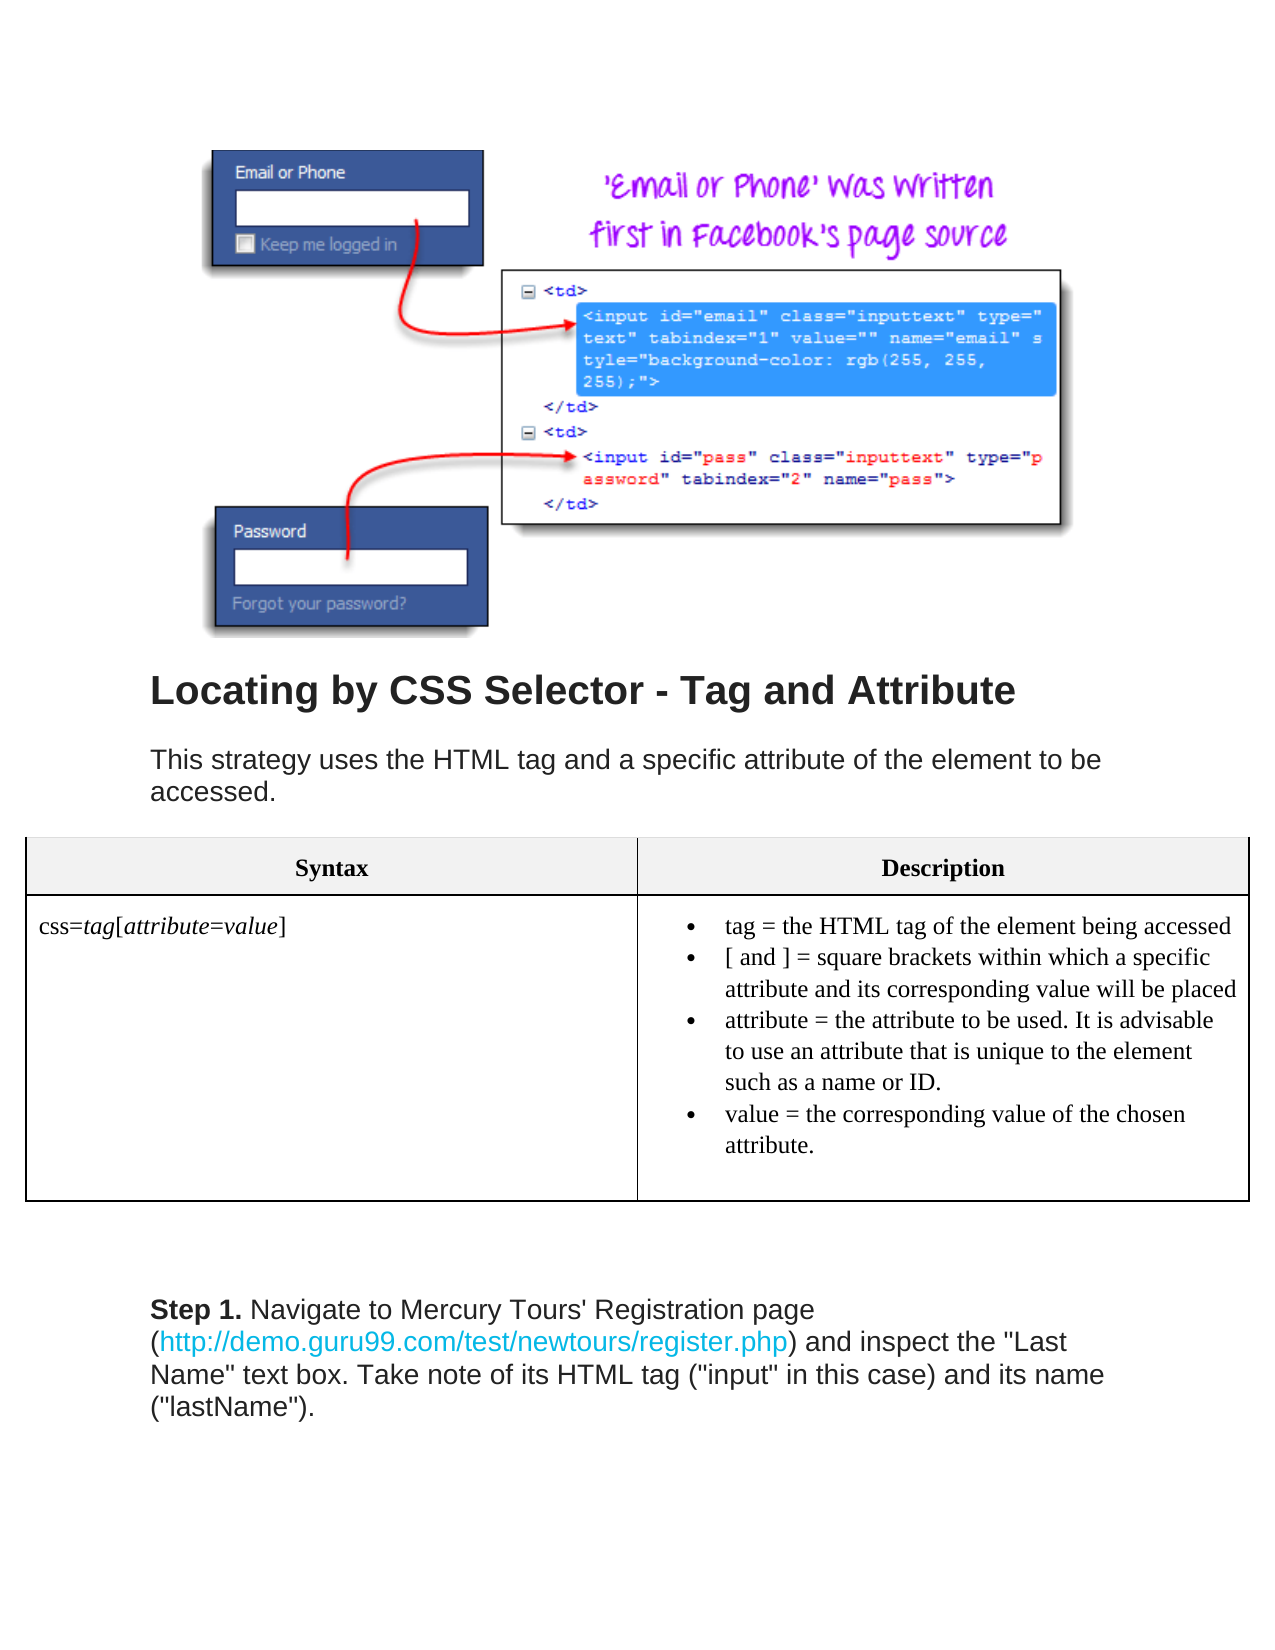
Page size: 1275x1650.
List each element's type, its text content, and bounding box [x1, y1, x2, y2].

text Step 1. Navigate to Mercury Tours' Registration page (http://demo.guru99.com/test/newtours/register.php) and inspect the "Last Name" text box. Take note of its HTML tag ("input" in this case) and its name ("lastName"). [150, 1293, 1125, 1422]
table_cell tag = the HTML tag of the element being accessed [ and ] = square brackets within which a specific attribute and its corresponding value will be placed attribute = the attribute to be used. It is advisable to use an attribute that is unique to the element such as a name or ID. value = the corresponding value of the chosen attribute. [638, 896, 1248, 1200]
text This strategy uses the HTML tag and a specific attribute of the element to be accessed. [150, 743, 1125, 807]
table_cell css=tag[attribute=value] [27, 896, 637, 1200]
table_header Description [638, 838, 1248, 894]
picture [201, 150, 1074, 638]
text Locating by CSS Selector - Tag and Attribute [150, 667, 1125, 713]
table_header Syntax [27, 838, 637, 894]
